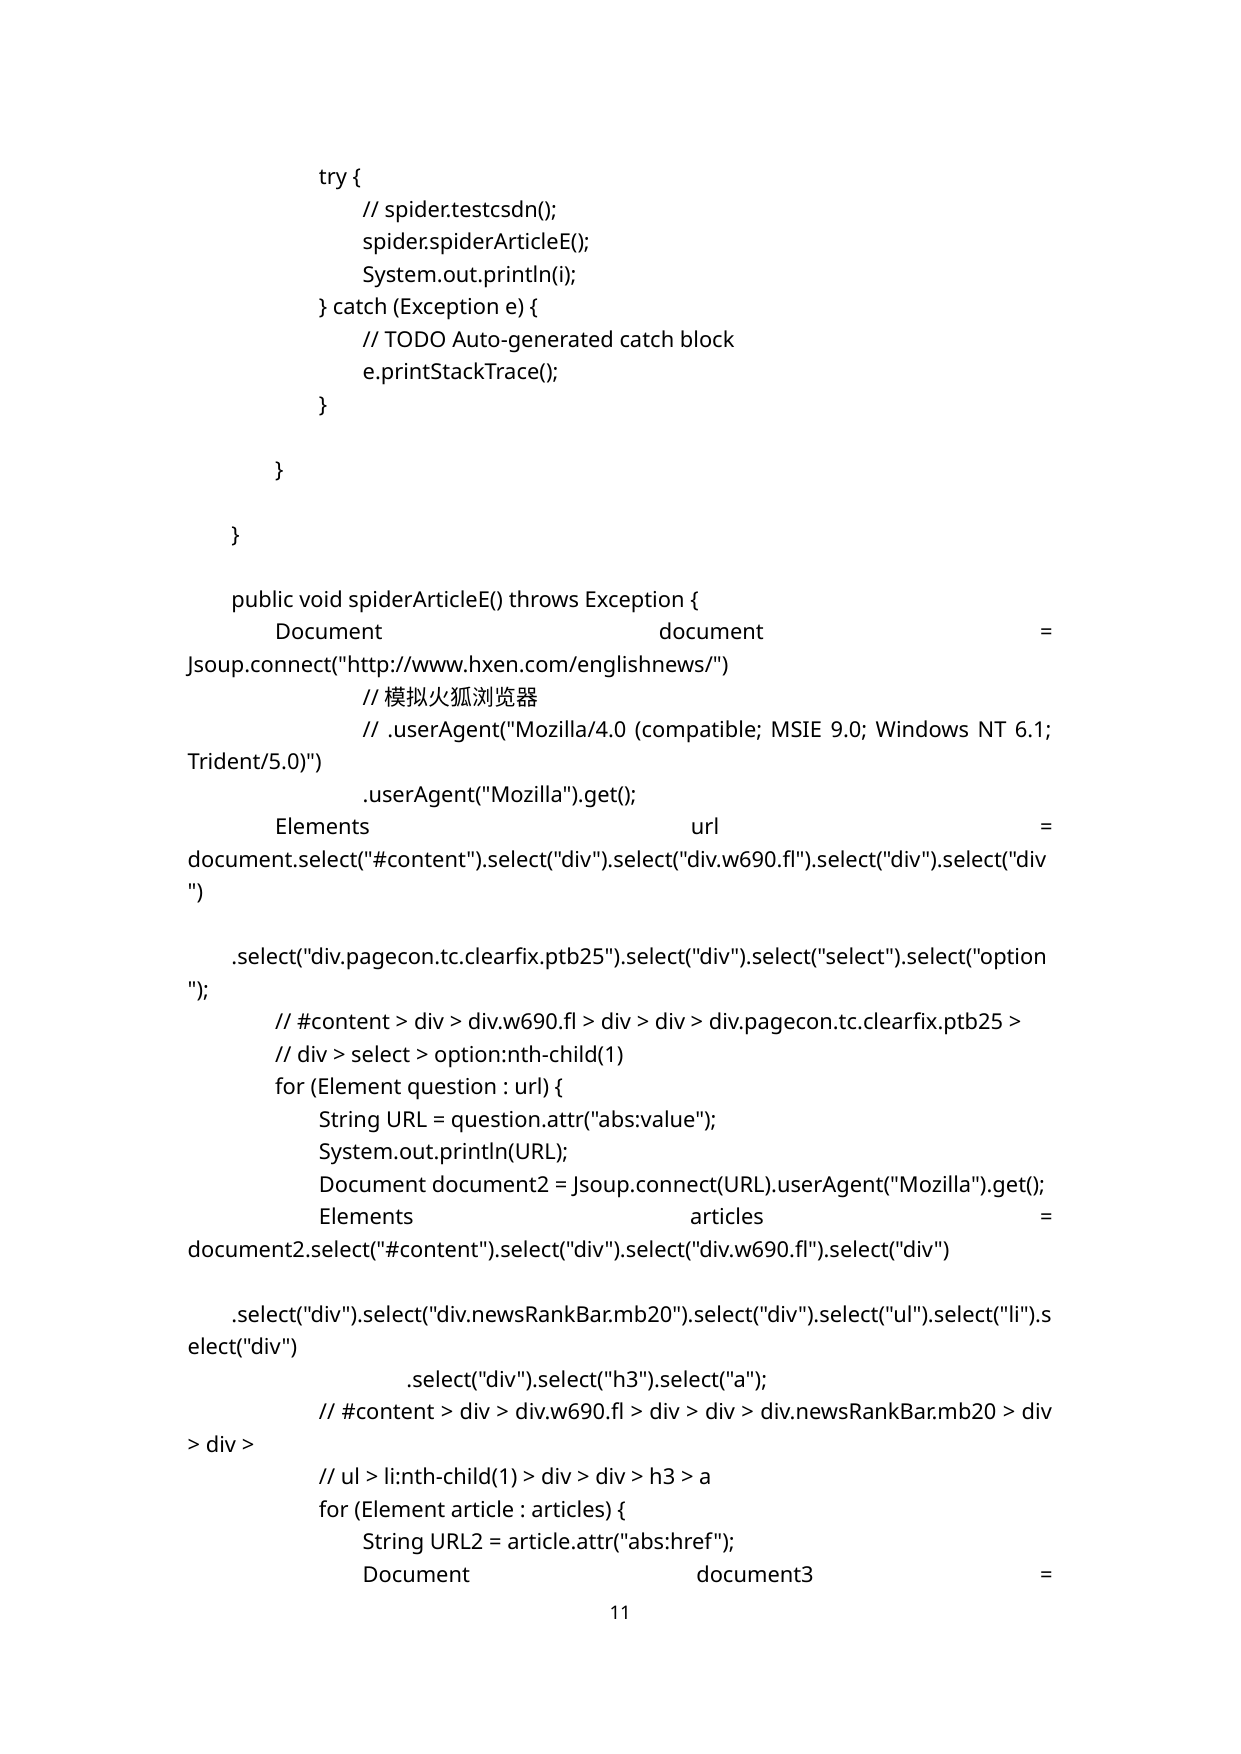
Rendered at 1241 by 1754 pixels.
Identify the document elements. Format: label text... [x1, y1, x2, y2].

text System.out.println(URL); [187, 1135, 1053, 1167]
text e.printStackTrace(); [187, 355, 1053, 387]
text .select("div").select("h3").select("a"); [187, 1362, 1053, 1395]
text // spider.testcsdn(); [187, 192, 1053, 225]
text try { [187, 160, 1053, 192]
text // 模拟火狐浏览器 [187, 680, 1053, 712]
text String URL2 = article.attr("abs:href"); [187, 1525, 1053, 1557]
text // TODO Auto-generated catch block [187, 322, 1053, 355]
text // ul > li:nth-child(1) > div > div > h3 > a [187, 1460, 1053, 1492]
text // #content > div > div.w690.fl > div > div > div.newsRankBar.mb20 > div > div > [187, 1395, 1053, 1460]
text // div > select > option:nth-child(1) [187, 1037, 1053, 1070]
text // #content > div > div.w690.fl > div > div > div.pagecon.tc.clearfix.ptb25 > [187, 1005, 1053, 1037]
text Elements url = document.select("#content").select("div").select("div.w690.fl").select("div").select("div") [187, 810, 1053, 907]
text .select("div.pagecon.tc.clearfix.ptb25").select("div").select("select").select("option"); [187, 907, 1053, 1005]
text } [187, 387, 1053, 420]
text .userAgent("Mozilla").get(); [187, 777, 1053, 810]
text Document document2 = Jsoup.connect(URL).userAgent("Mozilla").get(); [187, 1167, 1053, 1200]
text } [187, 517, 1053, 550]
text Document document = Jsoup.connect("http://www.hxen.com/englishnews/") [187, 615, 1053, 680]
text System.out.println(i); [187, 257, 1053, 290]
text } catch (Exception e) { [187, 290, 1053, 322]
text Elements articles = document2.select("#content").select("div").select("div.w690.fl").select("div") [187, 1200, 1053, 1265]
text for (Element article : articles) { [187, 1492, 1053, 1525]
text .select("div").select("div.newsRankBar.mb20").select("div").select("ul").select("li").select("div") [187, 1265, 1053, 1362]
text public void spiderArticleE() throws Exception { [187, 582, 1053, 615]
text // .userAgent("Mozilla/4.0 (compatible; MSIE 9.0; Windows NT 6.1; Trident/5.0)") [187, 712, 1053, 777]
text String URL = question.attr("abs:value"); [187, 1102, 1053, 1135]
text spider.spiderArticleE(); [187, 225, 1053, 257]
text } [187, 452, 1053, 485]
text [187, 1557, 1053, 1590]
text for (Element question : url) { [187, 1070, 1053, 1102]
